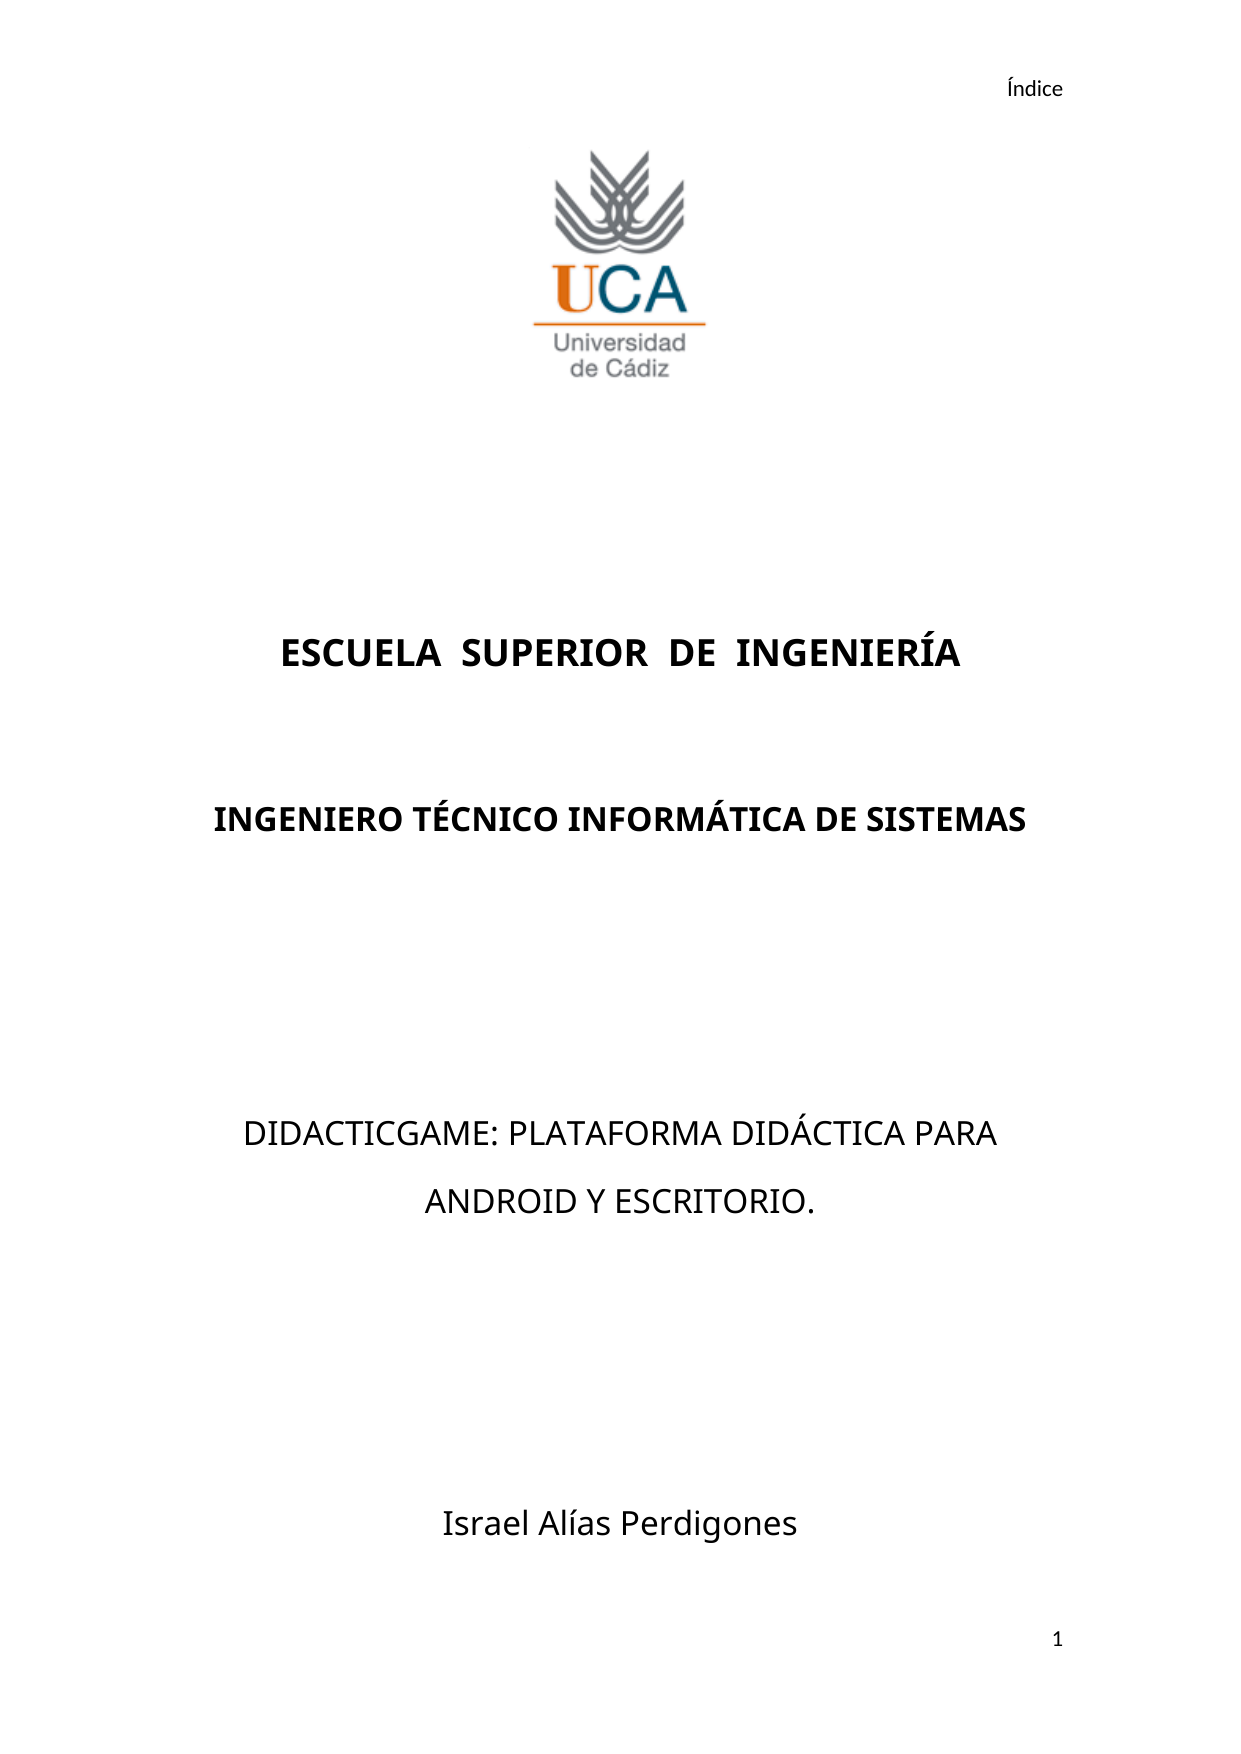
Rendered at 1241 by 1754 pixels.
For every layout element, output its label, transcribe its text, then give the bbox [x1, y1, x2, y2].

text INGENIERO TÉCNICO INFORMÁTICA DE SISTEMAS [177, 796, 1063, 841]
text DIDACTICGAME: PLATAFORMA DIDÁCTICA PARA ANDROID Y ESCRITORIO. [177, 1109, 1063, 1223]
text Israel Alías Perdigones [177, 1500, 1063, 1545]
text ESCUELA SUPERIOR DE INGENIERÍA [177, 626, 1063, 677]
picture [528, 147, 712, 382]
